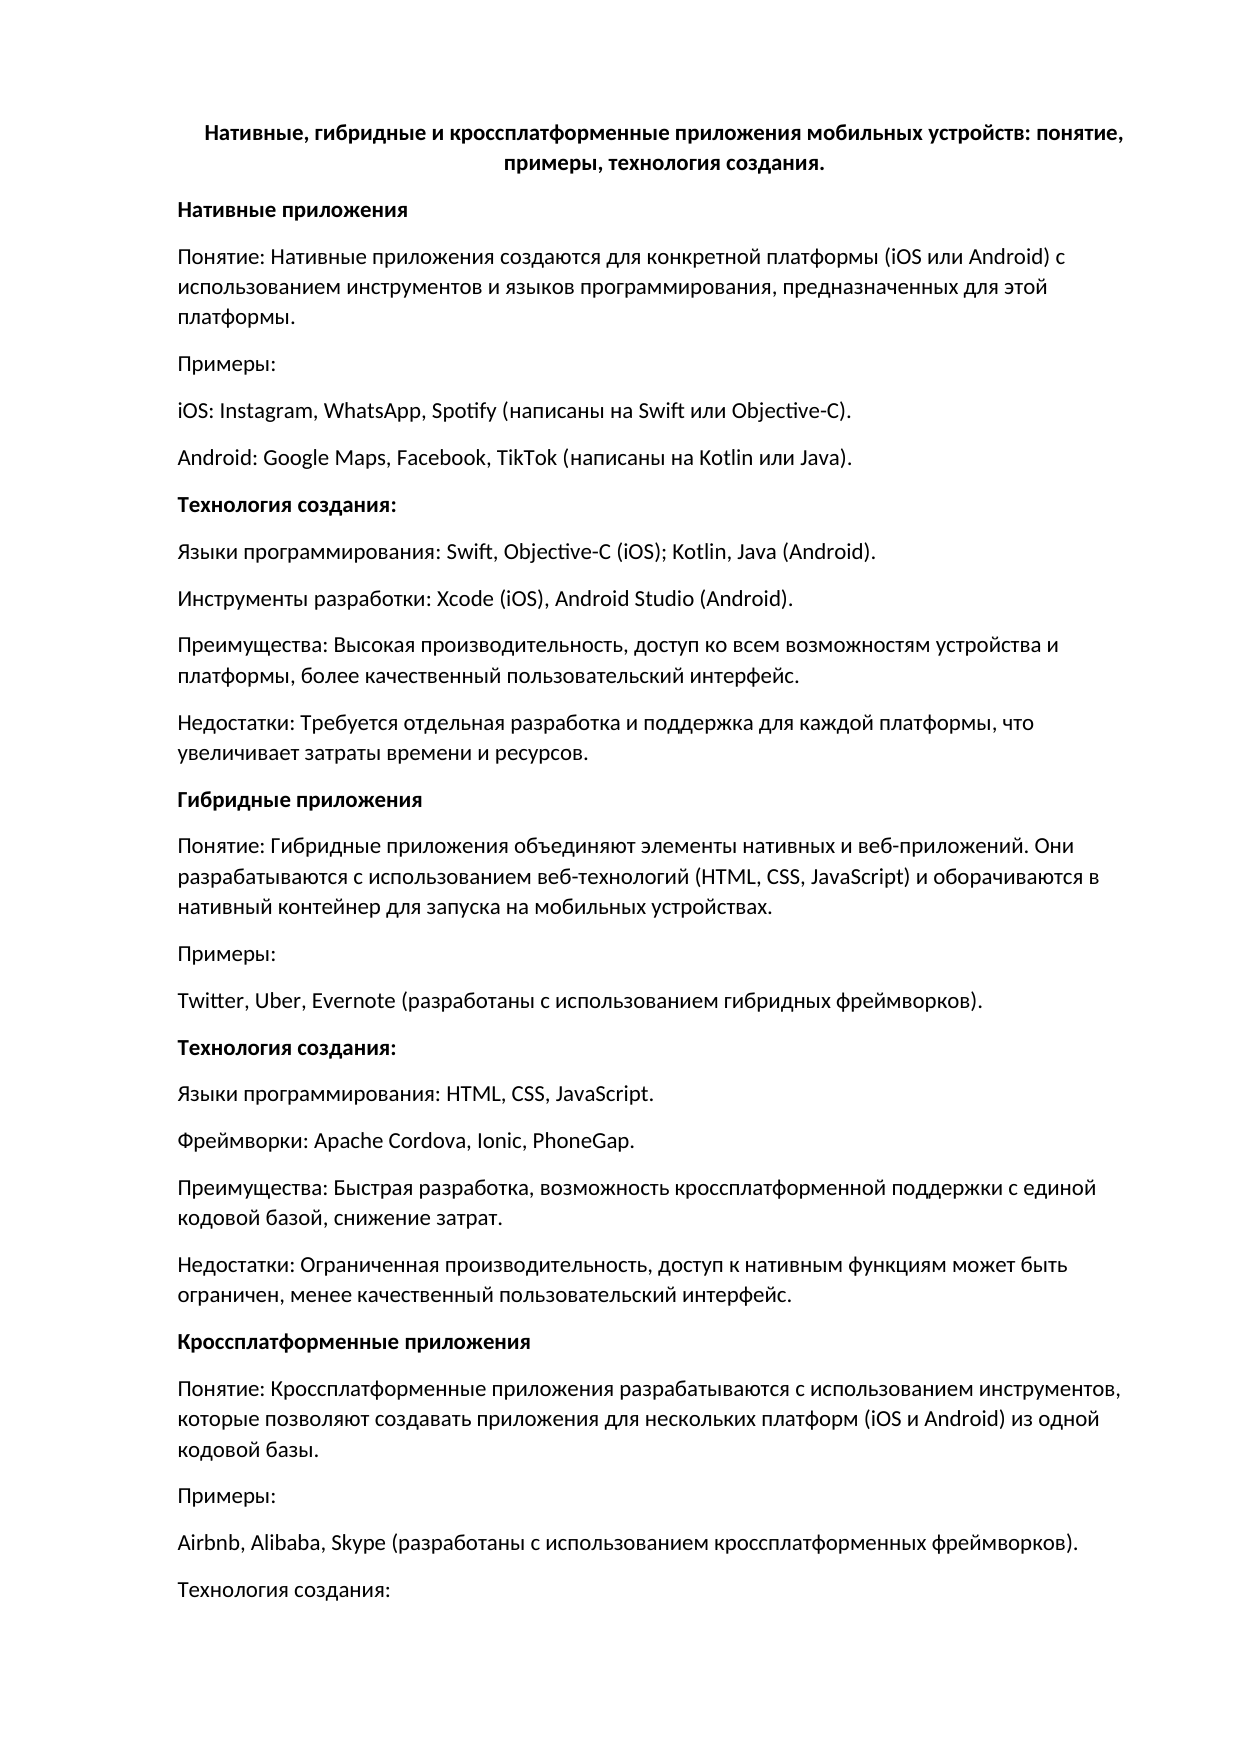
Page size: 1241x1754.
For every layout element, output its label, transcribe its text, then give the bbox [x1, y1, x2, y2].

text Преимущества: Высокая производительность, доступ ко всем возможностям устройства и платформы, более качественный пользовательский интерфейс. [177, 631, 1152, 689]
text Twitter, Uber, Evernote (разработаны с использованием гибридных фреймворков). [177, 986, 1152, 1014]
text Недостатки: Требуется отдельная разработка и поддержка для каждой платформы, что увеличивает затраты времени и ресурсов. [177, 708, 1152, 766]
text iOS: Instagram, WhatsApp, Spotify (написаны на Swift или Objective-C). [177, 396, 1152, 424]
text Фреймворки: Apache Cordova, Ionic, PhoneGap. [177, 1126, 1152, 1154]
text Нативные, гибридные и кроссплатформенные приложения мобильных устройств: понятие, примеры, технология создания. [177, 118, 1152, 176]
text Технология создания: [177, 490, 1152, 518]
text Языки программирования: Swift, Objective-C (iOS); Kotlin, Java (Android). [177, 537, 1152, 565]
text Технология создания: [177, 1575, 1152, 1603]
text Языки программирования: HTML, CSS, JavaScript. [177, 1079, 1152, 1108]
text Преимущества: Быстрая разработка, возможность кроссплатформенной поддержки с единой кодовой базой, снижение затрат. [177, 1173, 1152, 1232]
text Примеры: [177, 1482, 1152, 1510]
text Примеры: [177, 939, 1152, 967]
text Airbnb, Alibaba, Skype (разработаны с использованием кроссплатформенных фреймворков). [177, 1528, 1152, 1557]
text Нативные приложения [177, 195, 1152, 223]
text Примеры: [177, 349, 1152, 377]
text Кроссплатформенные приложения [177, 1327, 1152, 1356]
text Понятие: Гибридные приложения объединяют элементы нативных и веб-приложений. Они разрабатываются с использованием веб-технологий (HTML, CSS, JavaScript) и оборачиваются в нативный контейнер для запуска на мобильных устройствах. [177, 832, 1152, 920]
text Понятие: Кроссплатформенные приложения разрабатываются с использованием инструментов, которые позволяют создавать приложения для нескольких платформ (iOS и Android) из одной кодовой базы. [177, 1374, 1152, 1463]
text Технология создания: [177, 1033, 1152, 1061]
text Инструменты разработки: Xcode (iOS), Android Studio (Android). [177, 584, 1152, 612]
text Android: Google Maps, Facebook, TikTok (написаны на Kotlin или Java). [177, 443, 1152, 471]
text Гибридные приложения [177, 785, 1152, 813]
text Недостатки: Ограниченная производительность, доступ к нативным функциям может быть ограничен, менее качественный пользовательский интерфейс. [177, 1250, 1152, 1309]
text Понятие: Нативные приложения создаются для конкретной платформы (iOS или Android) с использованием инструментов и языков программирования, предназначенных для этой платформы. [177, 242, 1152, 331]
